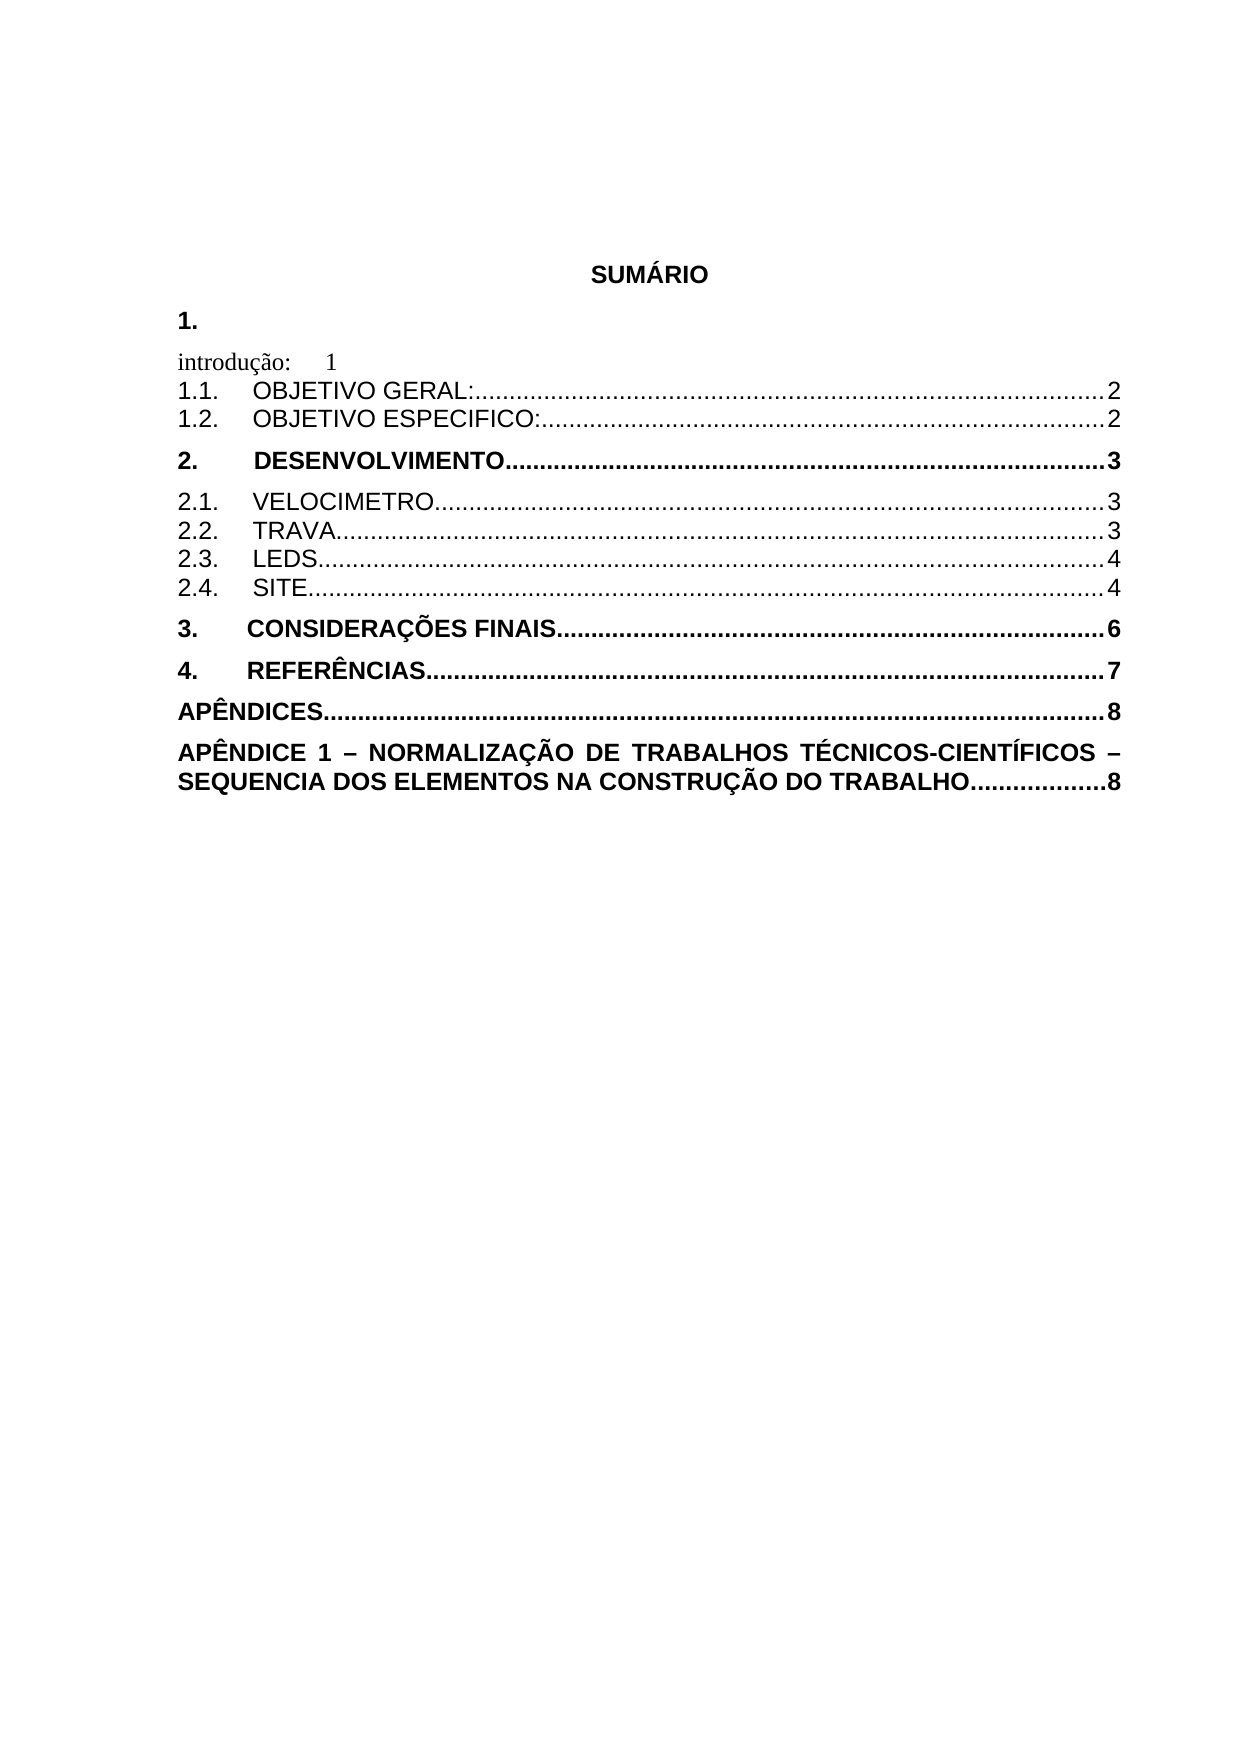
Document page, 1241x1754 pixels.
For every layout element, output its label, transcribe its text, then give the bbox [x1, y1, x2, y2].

text 2. Desenvolvimento 3 [177, 446, 1122, 474]
text 1. introdução: 1 [177, 306, 1122, 334]
text 2.1. VELOCIMETRO 3 [177, 487, 1122, 516]
text 2.3. LEDS 4 [177, 544, 1122, 573]
text 1.2. OBJETIVO ESPECIFICO: 2 [177, 404, 1122, 433]
text 4. referências 7 [177, 656, 1122, 684]
text apêndice 1 – normalização de trabalhos técnicos-científicos – sequencia dos elementos na construção do trabalho 8 [177, 738, 1122, 796]
text 2.4. SITE 4 [177, 573, 1122, 602]
text Apêndices 8 [177, 697, 1122, 726]
text 2.2. TRAVA 3 [177, 516, 1122, 544]
text 3. considerações finais 6 [177, 614, 1122, 643]
subtitle SUMÁRIO [177, 260, 1122, 289]
text 1.1. OBJETIVO GERAL: 2 [177, 376, 1122, 404]
